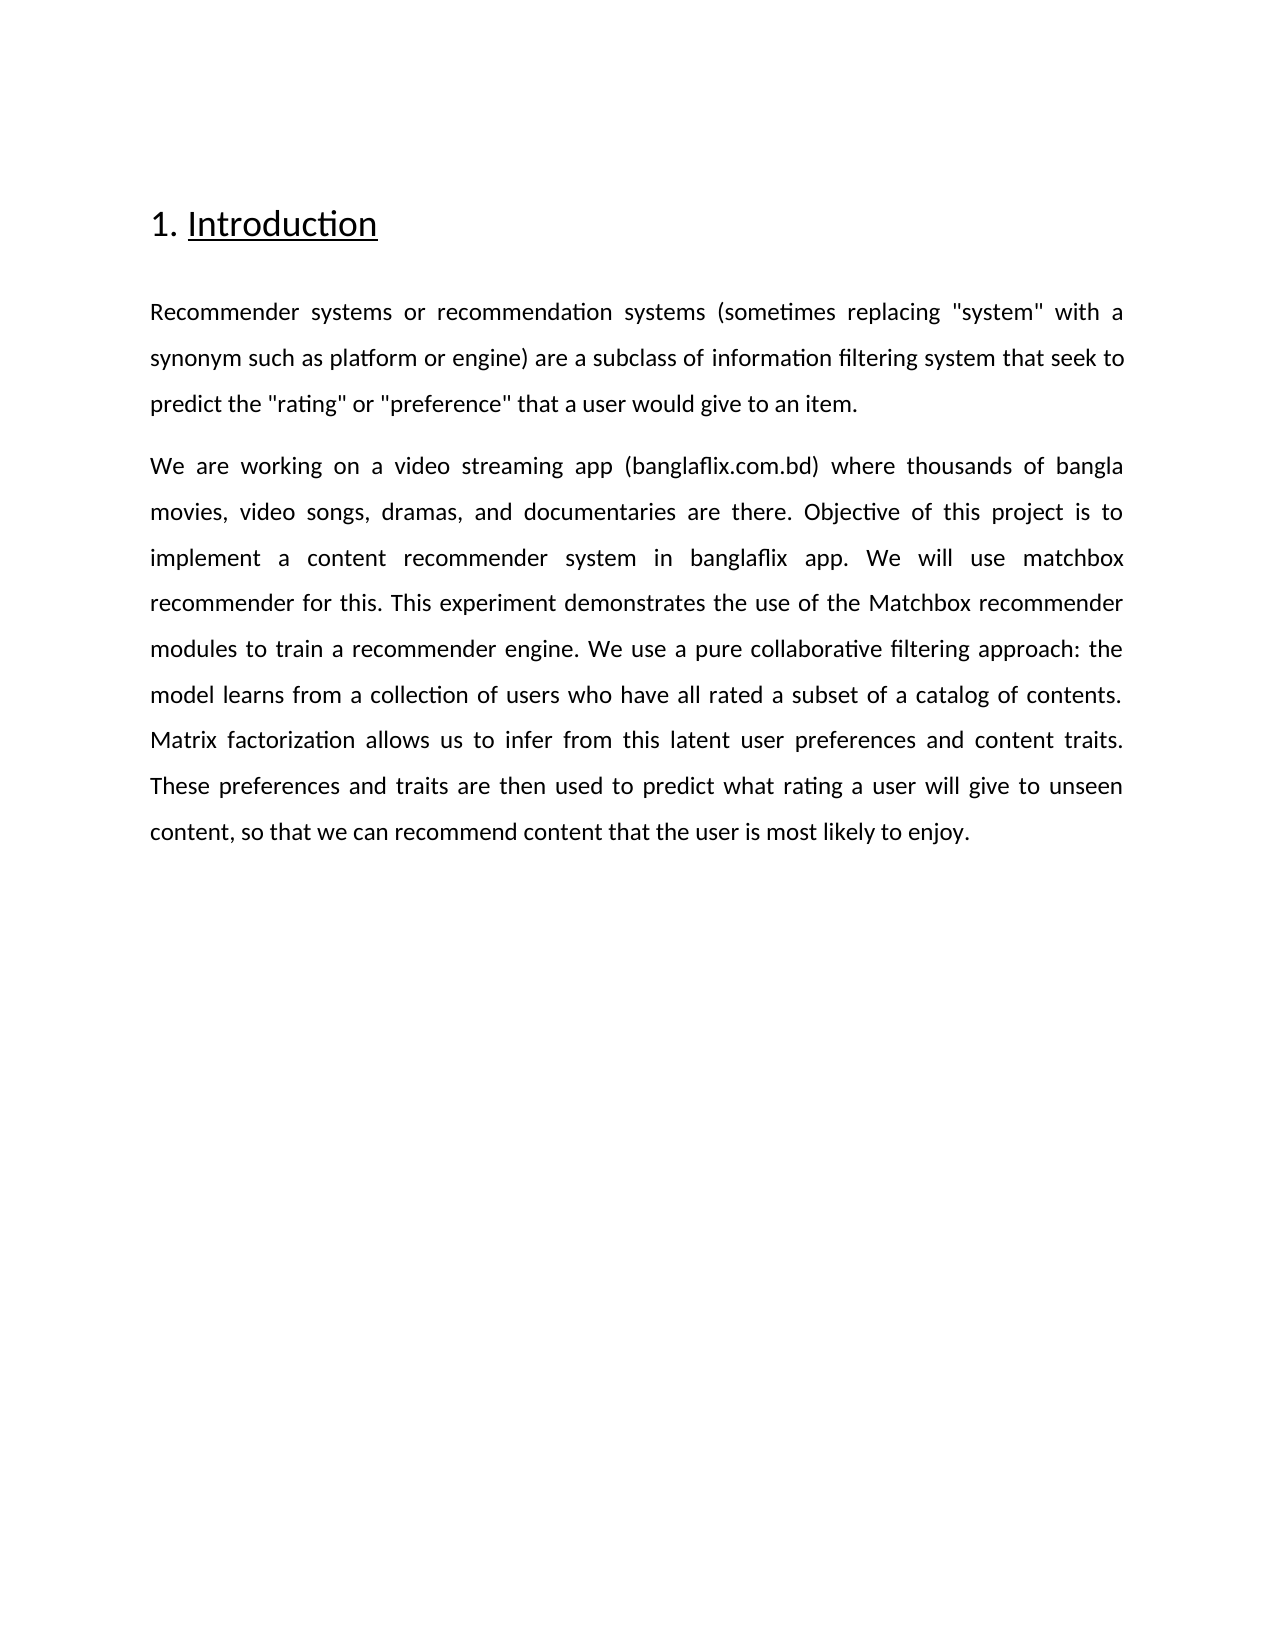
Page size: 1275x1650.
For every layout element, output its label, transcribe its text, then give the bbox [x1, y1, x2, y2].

text Recommender systems or recommendation systems (sometimes replacing "system" with a synonym such as platform or engine) are a subclass of information filtering system that seek to predict the "rating" or "preference" that a user would give to an item. [150, 296, 1125, 418]
text We are working on a video streaming app (banglaflix.com.bd) where thousands of bangla movies, video songs, dramas, and documentaries are there. Objective of this project is to implement a content recommender system in banglaflix app. We will use matchbox recommender for this. This experiment demonstrates the use of the Matchbox recommender modules to train a recommender engine. We use a pure collaborative filtering approach: the model learns from a collection of users who have all rated a subset of a catalog of contents. Matrix factorization allows us to infer from this latent user preferences and content traits. These preferences and traits are then used to predict what rating a user will give to unseen content, so that we can recommend content that the user is most likely to enjoy. [150, 450, 1125, 847]
subtitle Introduction [150, 200, 1125, 246]
